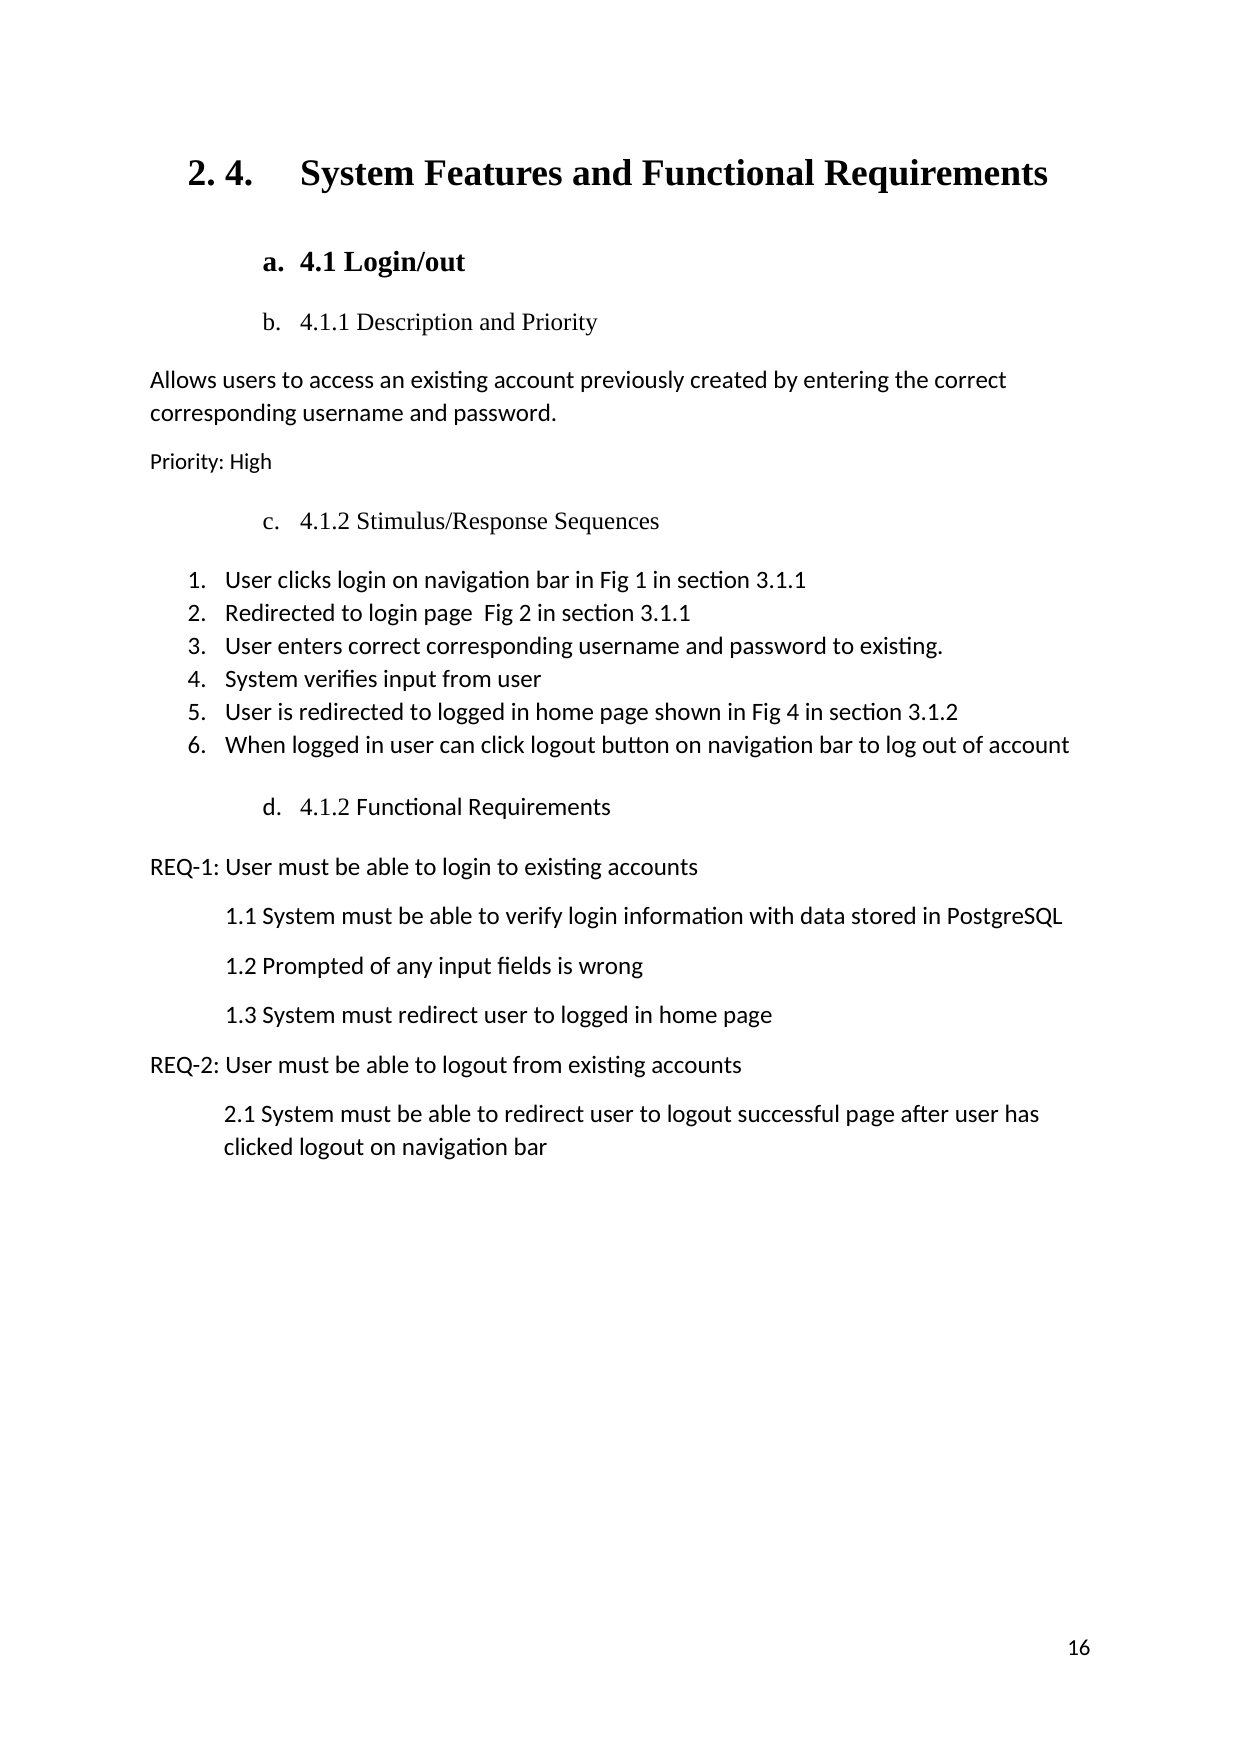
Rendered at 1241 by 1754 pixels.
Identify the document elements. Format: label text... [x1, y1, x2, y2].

text REQ-2: User must be able to logout from existing accounts [150, 1049, 1090, 1079]
subtitle 4.1.1 Description and Priority [262, 307, 1090, 335]
subtitle 4. System Features and Functional Requirements [187, 150, 1090, 193]
text 1.1 System must be able to verify login information with data stored in PostgreSQL [225, 900, 1090, 931]
text Priority: High [150, 447, 1090, 475]
list System verifies input from user [187, 663, 1090, 693]
text REQ-1: User must be able to login to existing accounts [150, 851, 1090, 881]
subtitle 4.1.2 Functional Requirements [262, 791, 1090, 821]
text Allows users to access an existing account previously created by entering the correct corresponding username and password. [150, 364, 1090, 428]
text 2.1 System must be able to redirect user to logout successful page after user has clicked logout on navigation bar [224, 1098, 1090, 1162]
list Redirected to login page Fig 2 in section 3.1.1 [187, 597, 1090, 628]
subtitle 4.1 Login/out [262, 244, 1090, 277]
list User is redirected to logged in home page shown in Fig 4 in section 3.1.2 [187, 696, 1090, 726]
text 1.2 Prompted of any input fields is wrong [225, 950, 1090, 980]
text 1.3 System must redirect user to logged in home page [225, 999, 1090, 1030]
list User clicks login on navigation bar in Fig 1 in section 3.1.1 [187, 564, 1090, 595]
list When logged in user can click logout button on navigation bar to log out of account [187, 729, 1090, 759]
subtitle 4.1.2 Stimulus/Response Sequences [262, 506, 1090, 535]
list User enters correct corresponding username and password to existing. [187, 630, 1090, 661]
